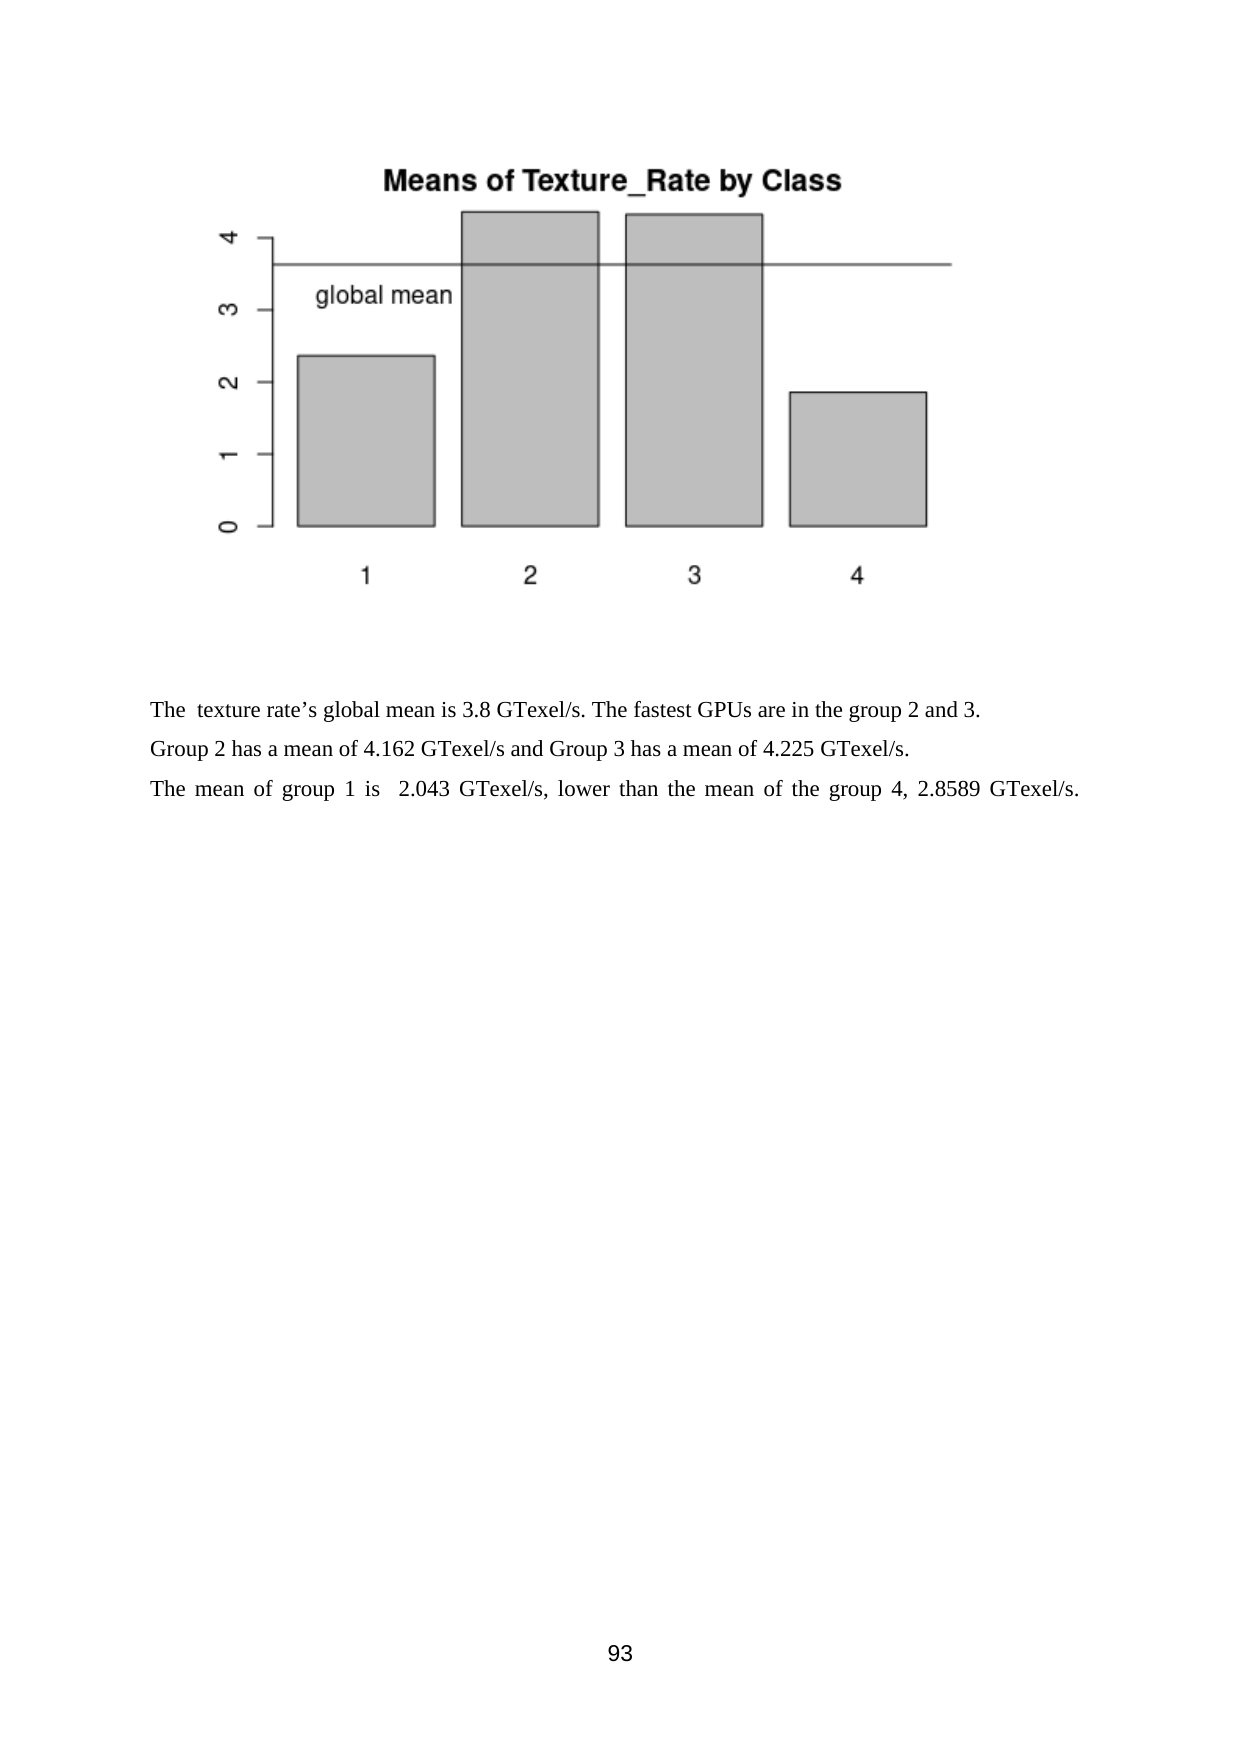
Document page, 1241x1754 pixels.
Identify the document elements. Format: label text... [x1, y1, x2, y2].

picture [150, 150, 1014, 683]
text Group 2 has a mean of 4.162 GTexel/s and Group 3 has a mean of 4.225 GTexel/s. [150, 735, 1090, 762]
text The texture rate’s global mean is 3.8 GTexel/s. The fastest GPUs are in the group 2 and 3. [150, 696, 1090, 722]
text The mean of group 1 is 2.043 GTexel/s, lower than the mean of the group 4, 2.8589 GTexel/s. [150, 775, 1090, 841]
